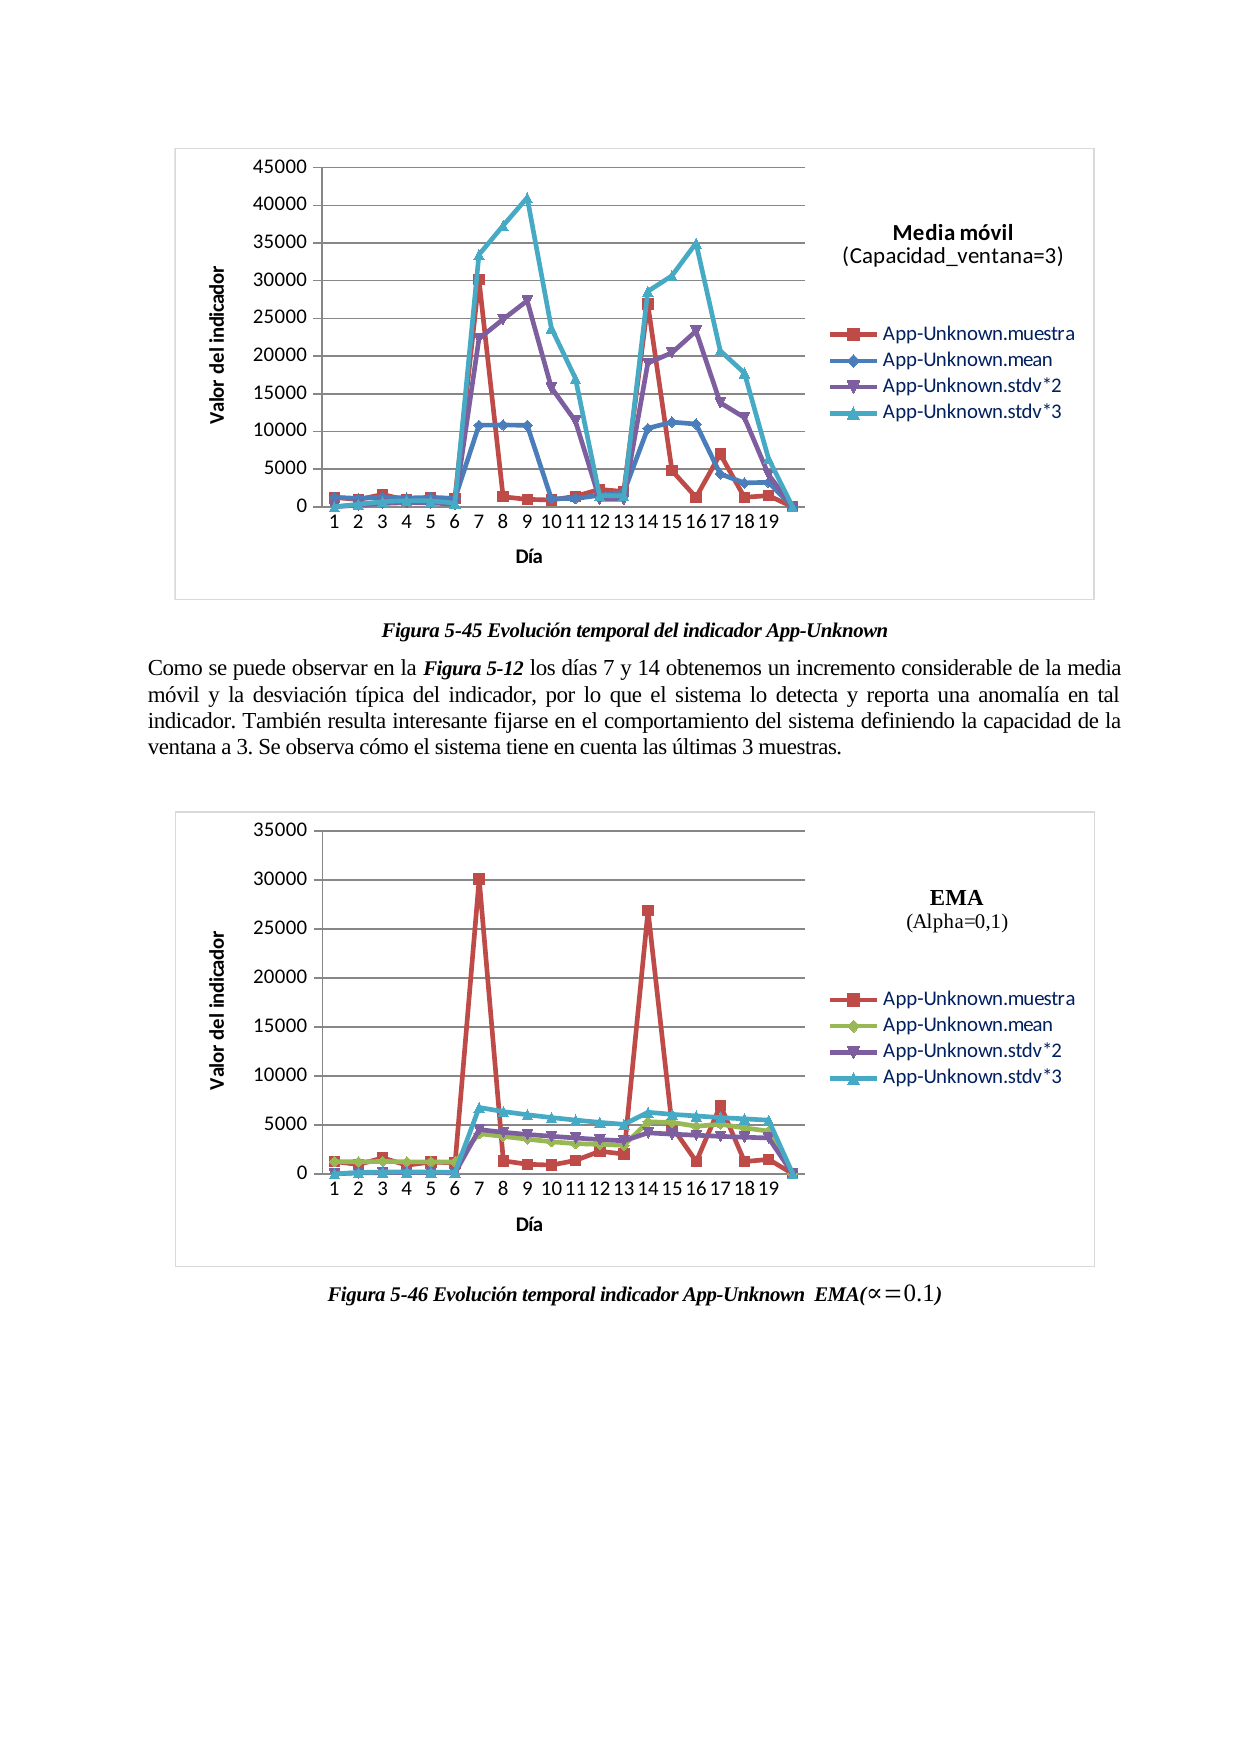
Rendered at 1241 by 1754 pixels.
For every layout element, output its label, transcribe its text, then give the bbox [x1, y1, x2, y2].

text Como se puede observar en la Figura 5-12 los días 7 y 14 obtenemos un incremento considerable de la media móvil y la desviación típica del indicador, por lo que el sistema lo detecta y reporta una anomalía en tal indicador. También resulta interesante fijarse en el comportamiento del sistema definiendo la capacidad de la ventana a 3. Se observa cómo el sistema tiene en cuenta las últimas 3 muestras. [148, 654, 1122, 760]
